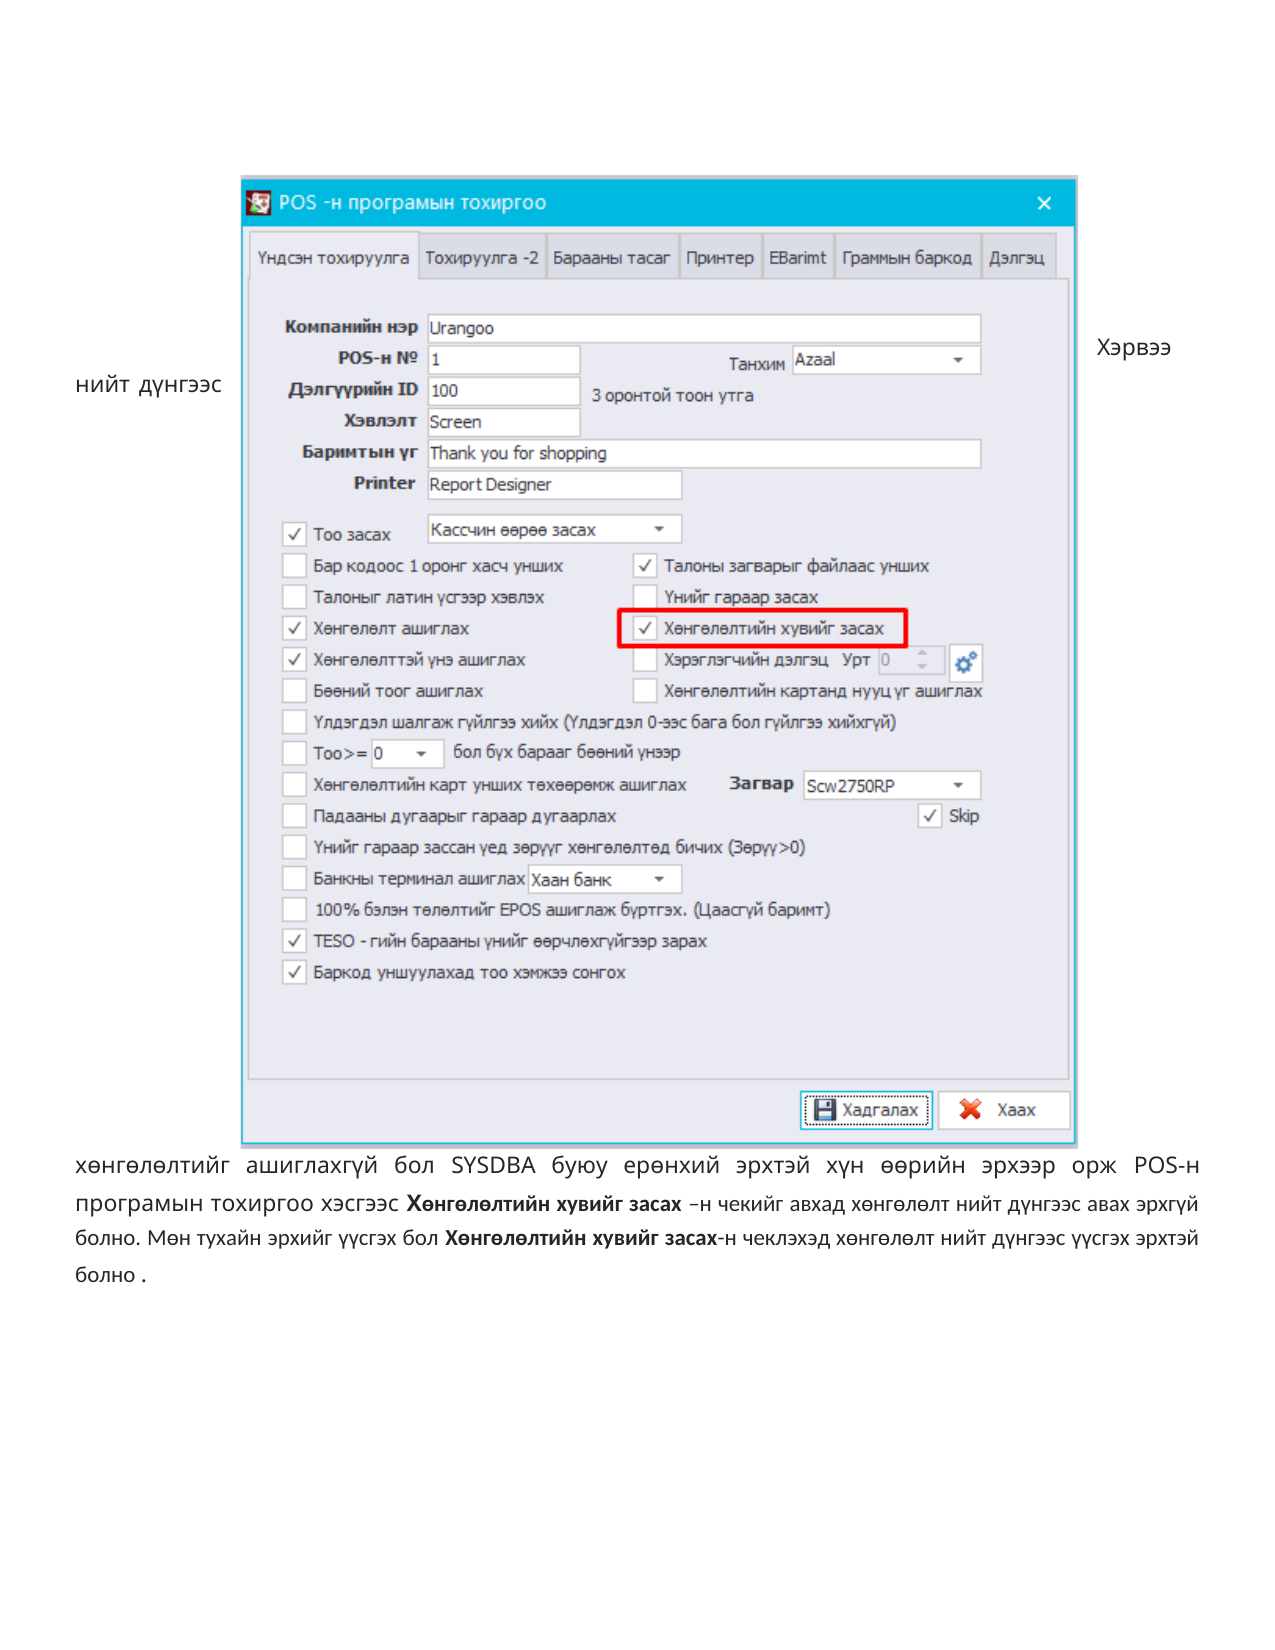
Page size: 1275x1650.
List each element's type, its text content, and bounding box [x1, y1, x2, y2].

picture [240, 175, 1079, 1149]
